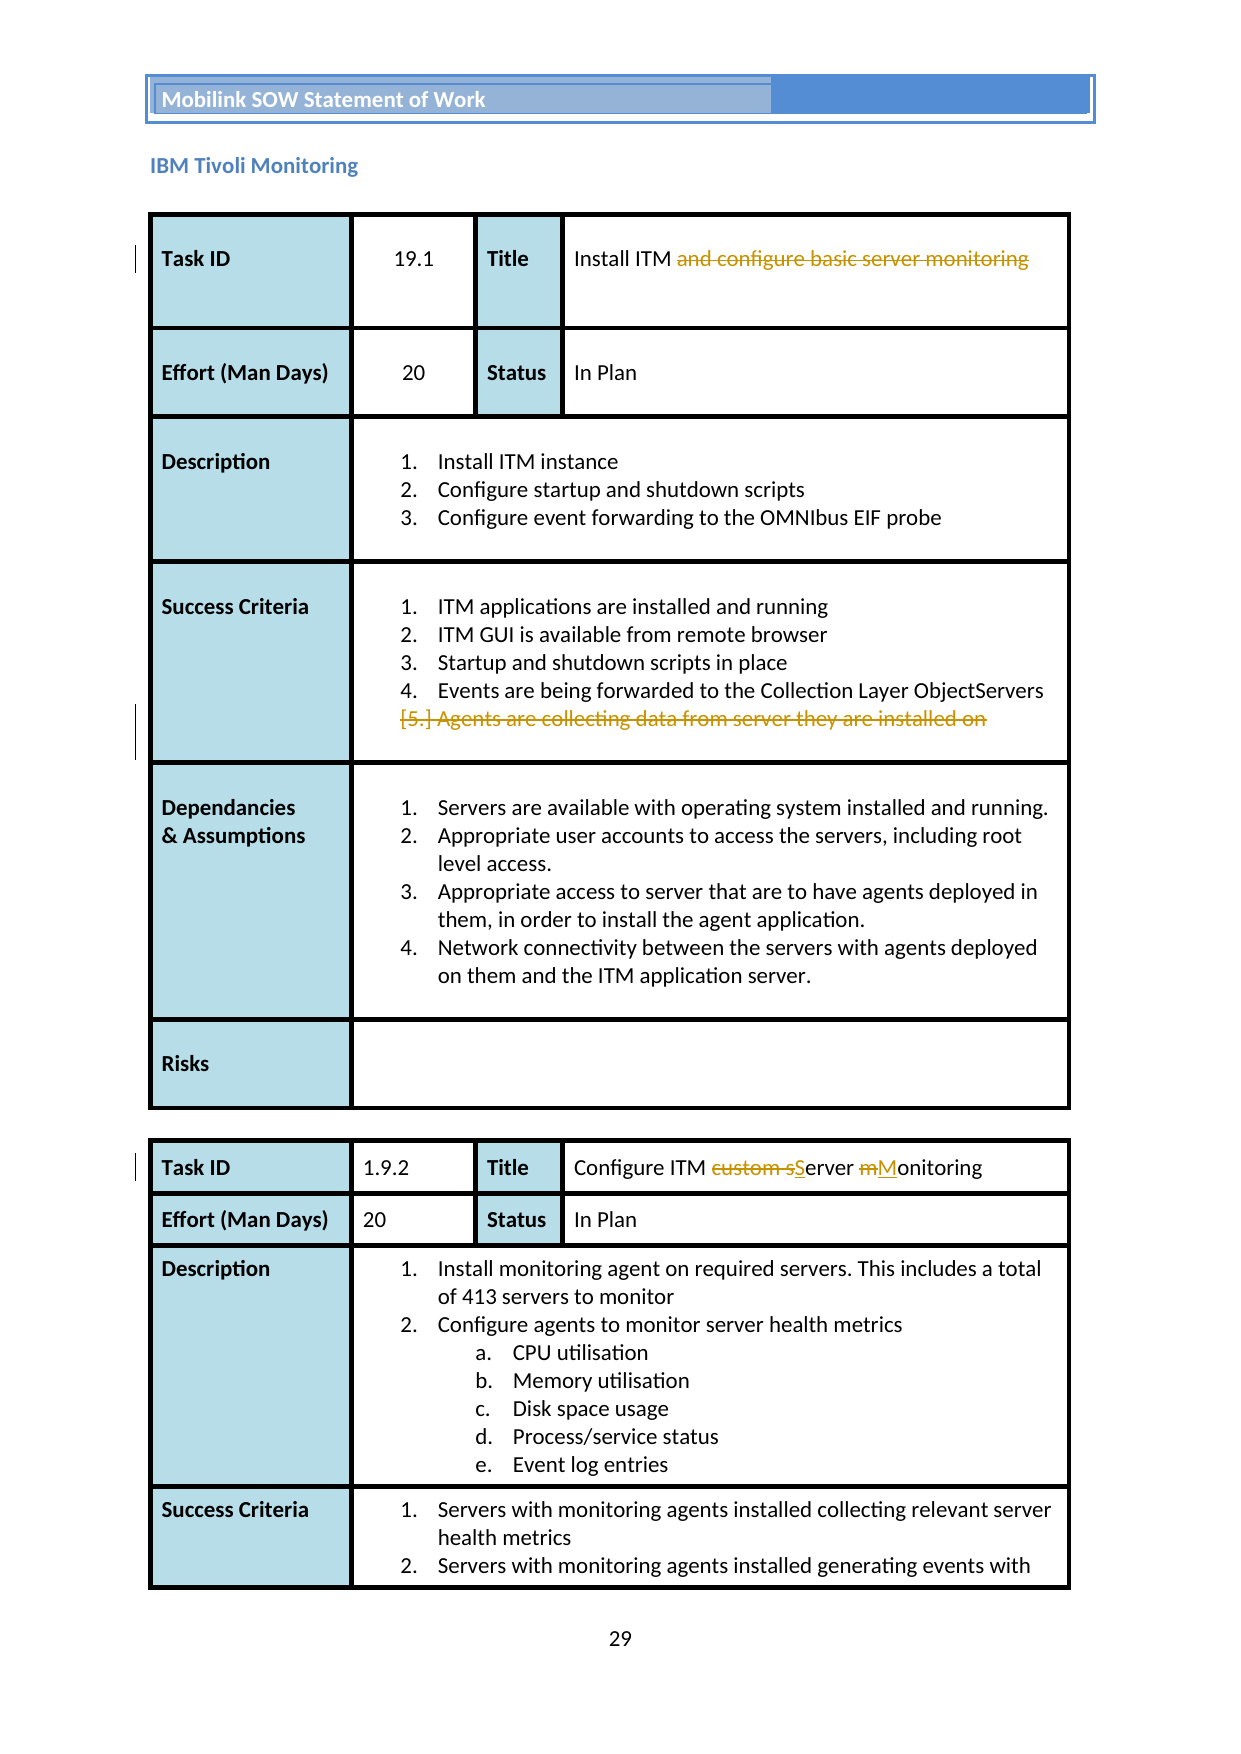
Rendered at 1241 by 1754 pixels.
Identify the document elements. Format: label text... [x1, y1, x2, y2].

table_cell Success Criteria [153, 1489, 349, 1585]
table_cell Effort (Man Days) [153, 1196, 349, 1243]
table_cell In Plan [565, 1196, 1067, 1243]
table_cell Success Criteria [153, 564, 349, 760]
table_header 19.1 [354, 217, 473, 326]
table_cell 20 [354, 1196, 473, 1243]
table_cell 20 [354, 330, 473, 414]
table_cell Status [478, 1196, 560, 1243]
table_header 1.9.2 [354, 1143, 473, 1191]
table_cell Risks [153, 1022, 349, 1106]
table_cell Install ITM instance Configure startup and shutdown scripts Configure event forwarding to the OMNIbus EIF probe [354, 419, 1067, 559]
table_cell Effort (Man Days) [153, 330, 349, 414]
table_cell Install monitoring agent on required servers. This includes a total of 413 servers to monitor Configure agents to monitor server health metrics CPU utilisation Memory utilisation Disk space usage Process/service status Event log entries [354, 1248, 1067, 1484]
table_header Install ITM [565, 217, 1067, 326]
table_cell Status [478, 330, 560, 414]
table_header Task ID [153, 1143, 349, 1191]
table_header Title [478, 217, 560, 326]
table_cell Description [153, 1248, 349, 1484]
table_header Title [478, 1143, 560, 1191]
table_cell [354, 1022, 1067, 1106]
table_cell Servers are available with operating system installed and running. Appropriate user accounts to access the servers, including root level access. Appropriate access to server that are to have agents deployed in them, in order to install the agent application. Network connectivity between the servers with agents deployed on them and the ITM application server. [354, 765, 1067, 1017]
table_header Configure ITM erver onitoring [565, 1143, 1067, 1191]
table_header Task ID [153, 217, 349, 326]
table_cell ITM applications are installed and running ITM GUI is available from remote browser Startup and shutdown scripts in place Events are being forwarded to the Collection Layer ObjectServers [354, 564, 1067, 760]
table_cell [354, 1489, 1067, 1585]
table_cell Description [153, 419, 349, 559]
subtitle IBM Tivoli Monitoring [150, 152, 1090, 180]
table_cell Dependancies & Assumptions [153, 765, 349, 1017]
table_cell In Plan [565, 330, 1067, 414]
